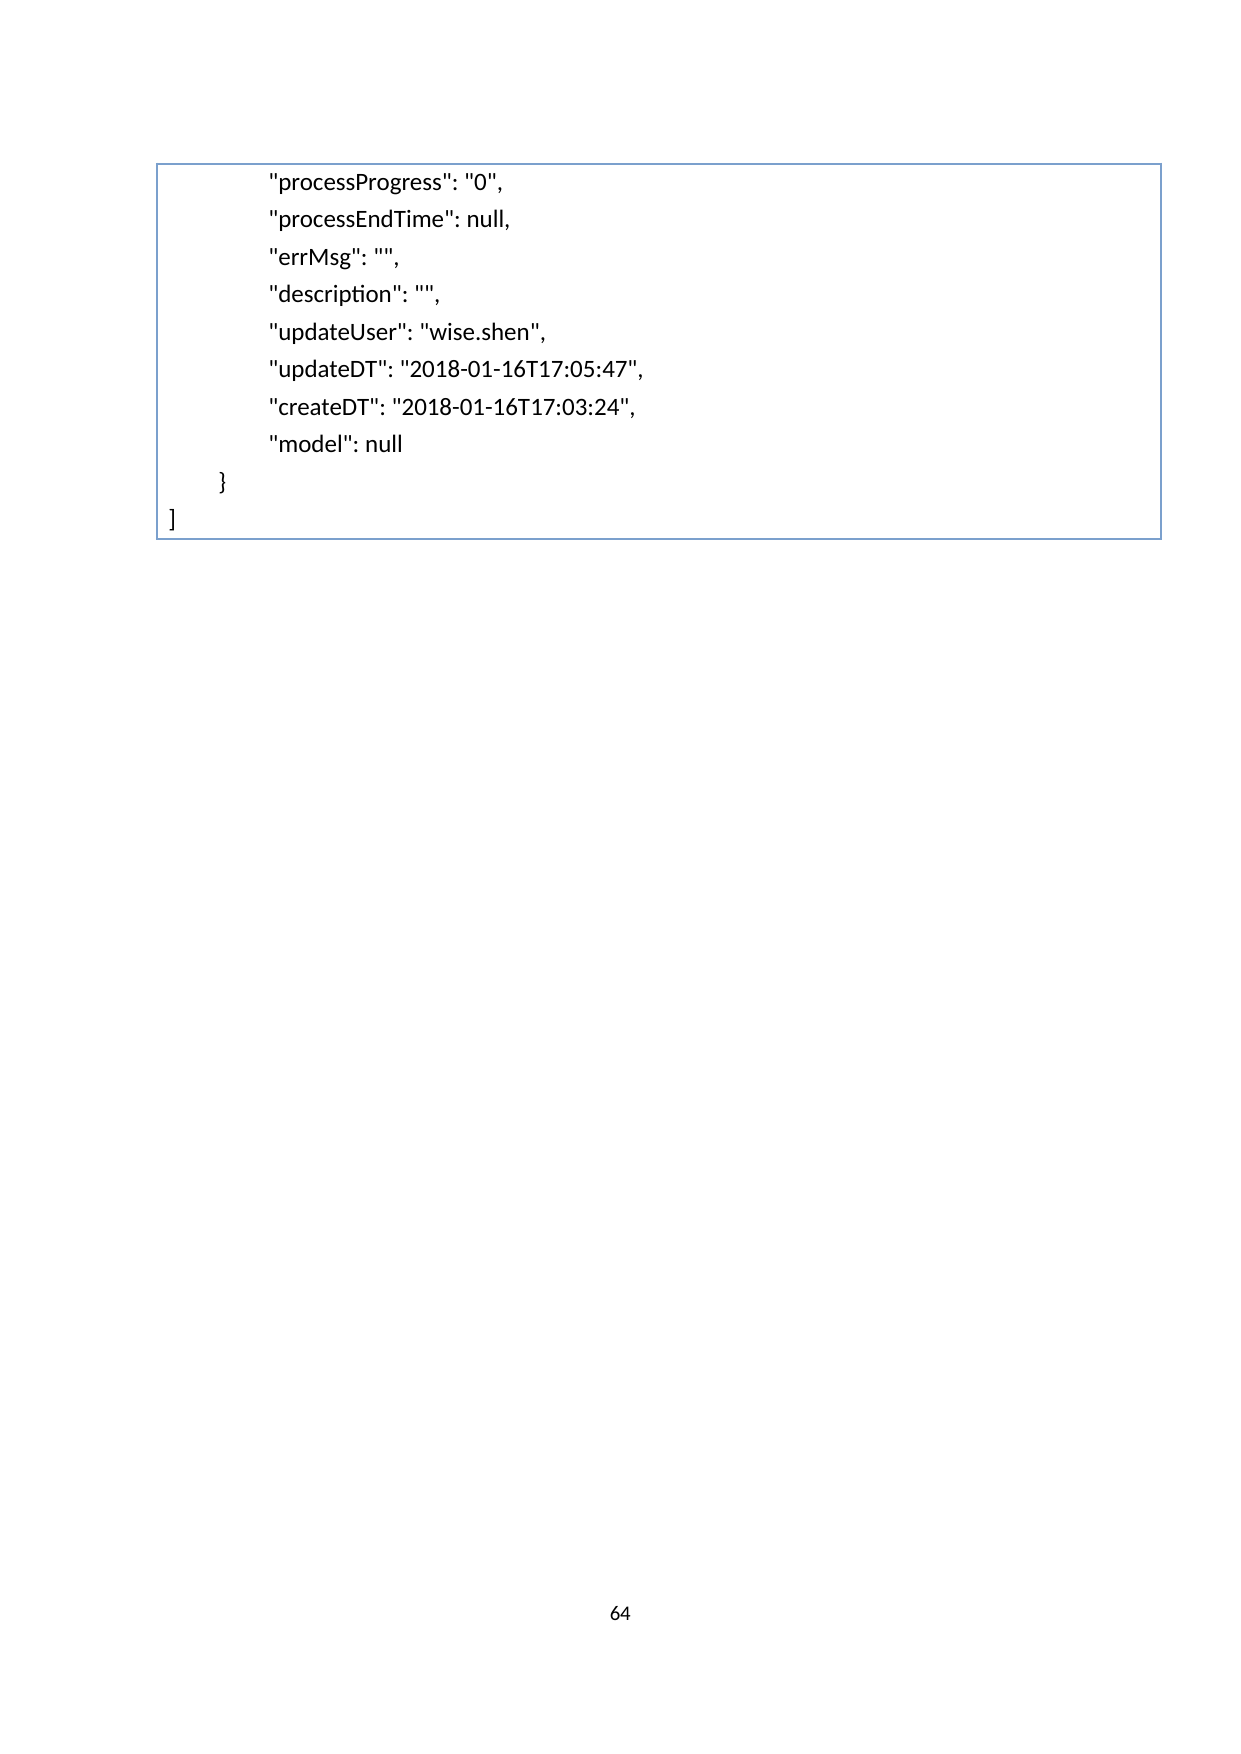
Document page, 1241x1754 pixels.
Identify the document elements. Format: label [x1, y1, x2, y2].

table_cell [158, 165, 1160, 537]
